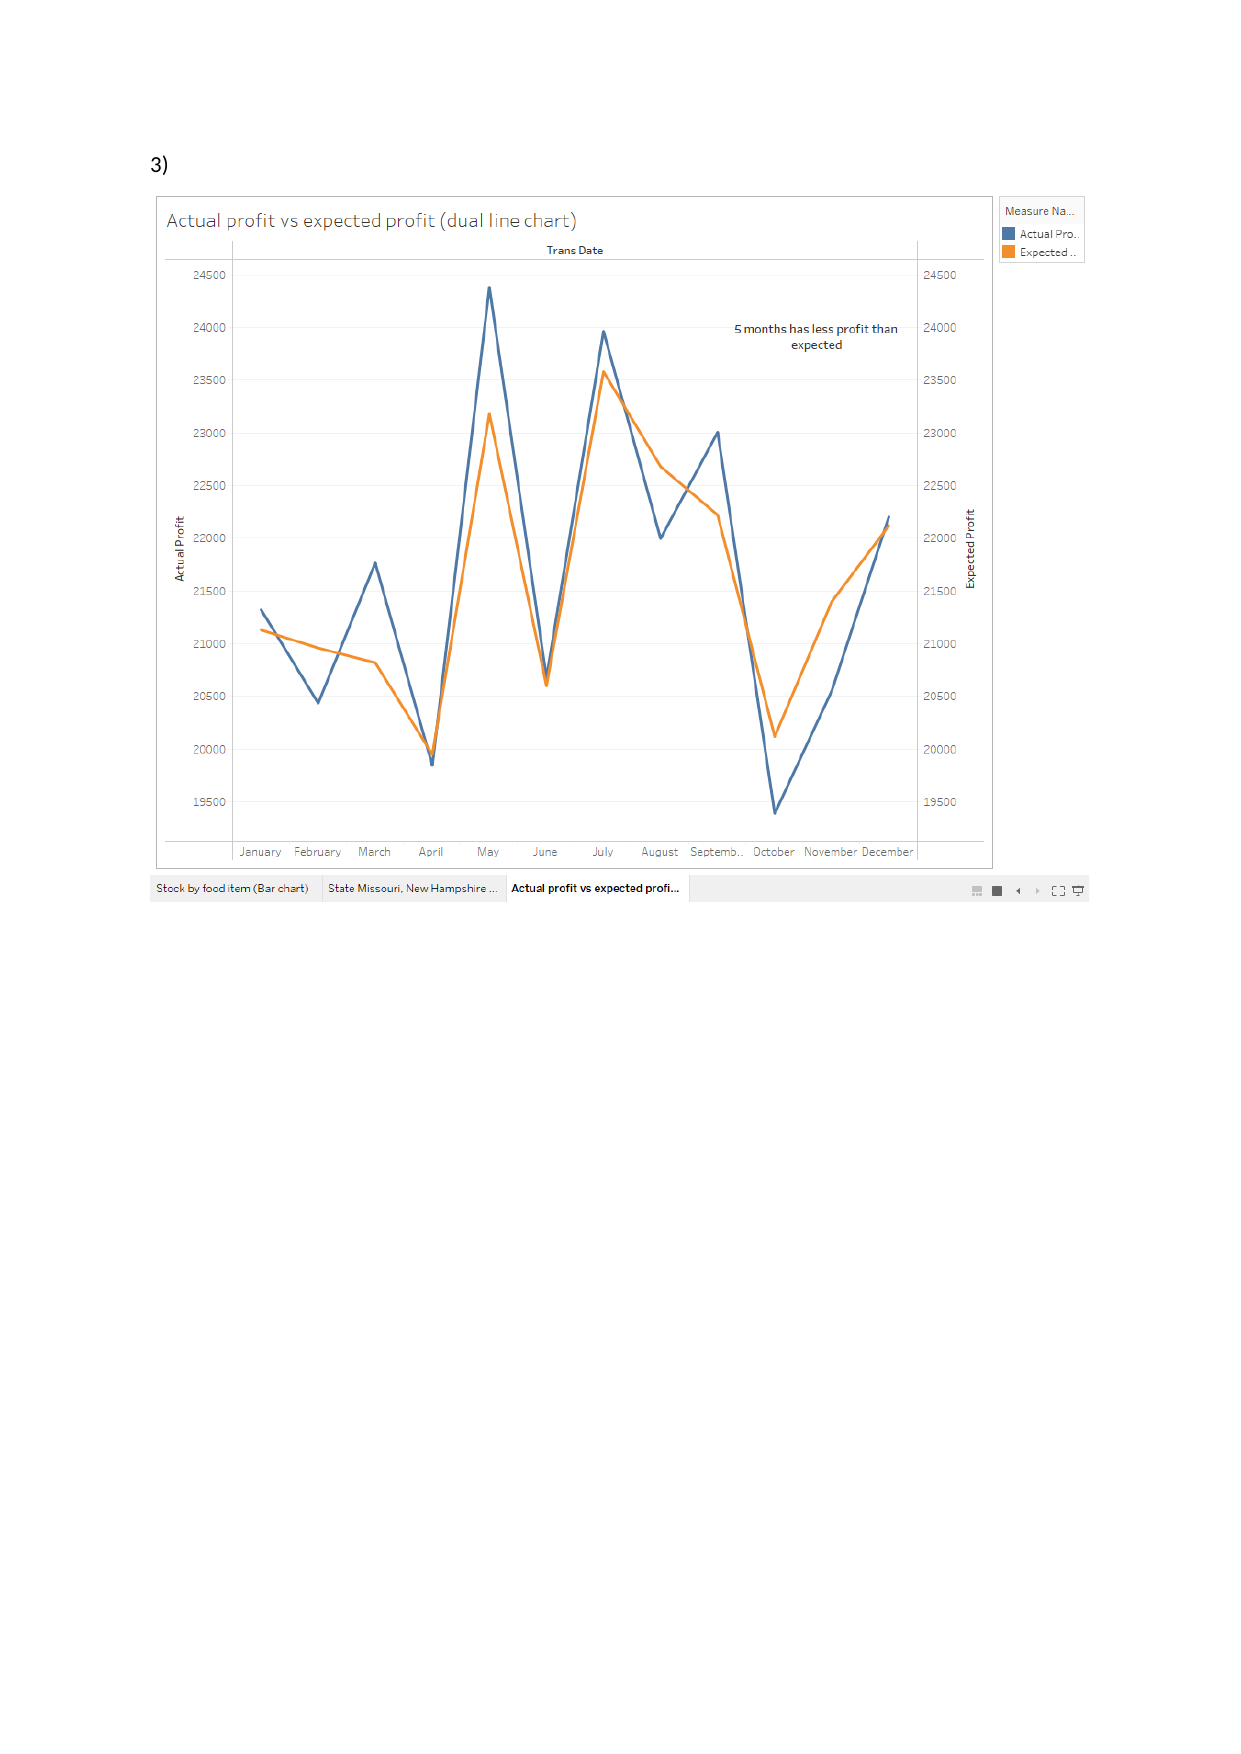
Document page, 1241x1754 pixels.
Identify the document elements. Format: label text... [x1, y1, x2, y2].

text 3) [150, 150, 1090, 178]
picture [150, 196, 1090, 902]
